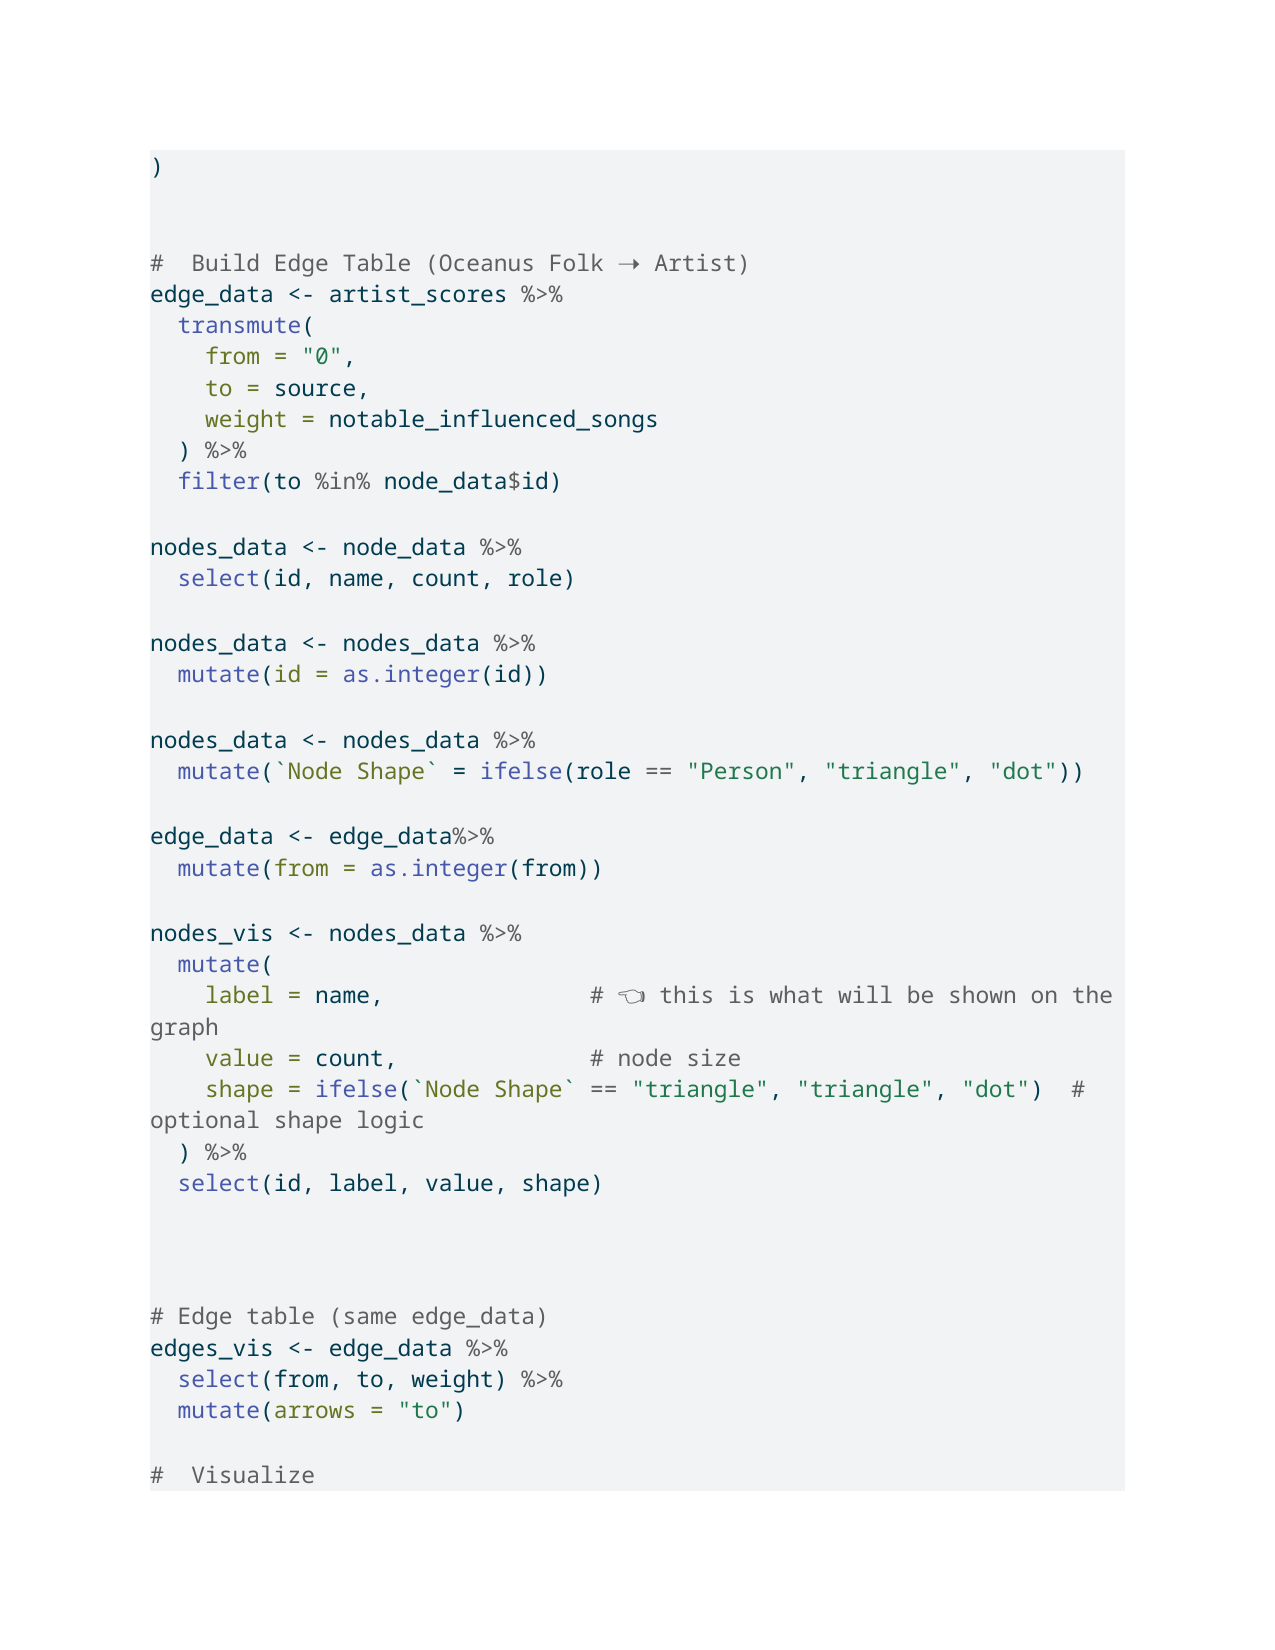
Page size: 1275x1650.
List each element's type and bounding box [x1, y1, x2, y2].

text [150, 150, 1125, 1491]
